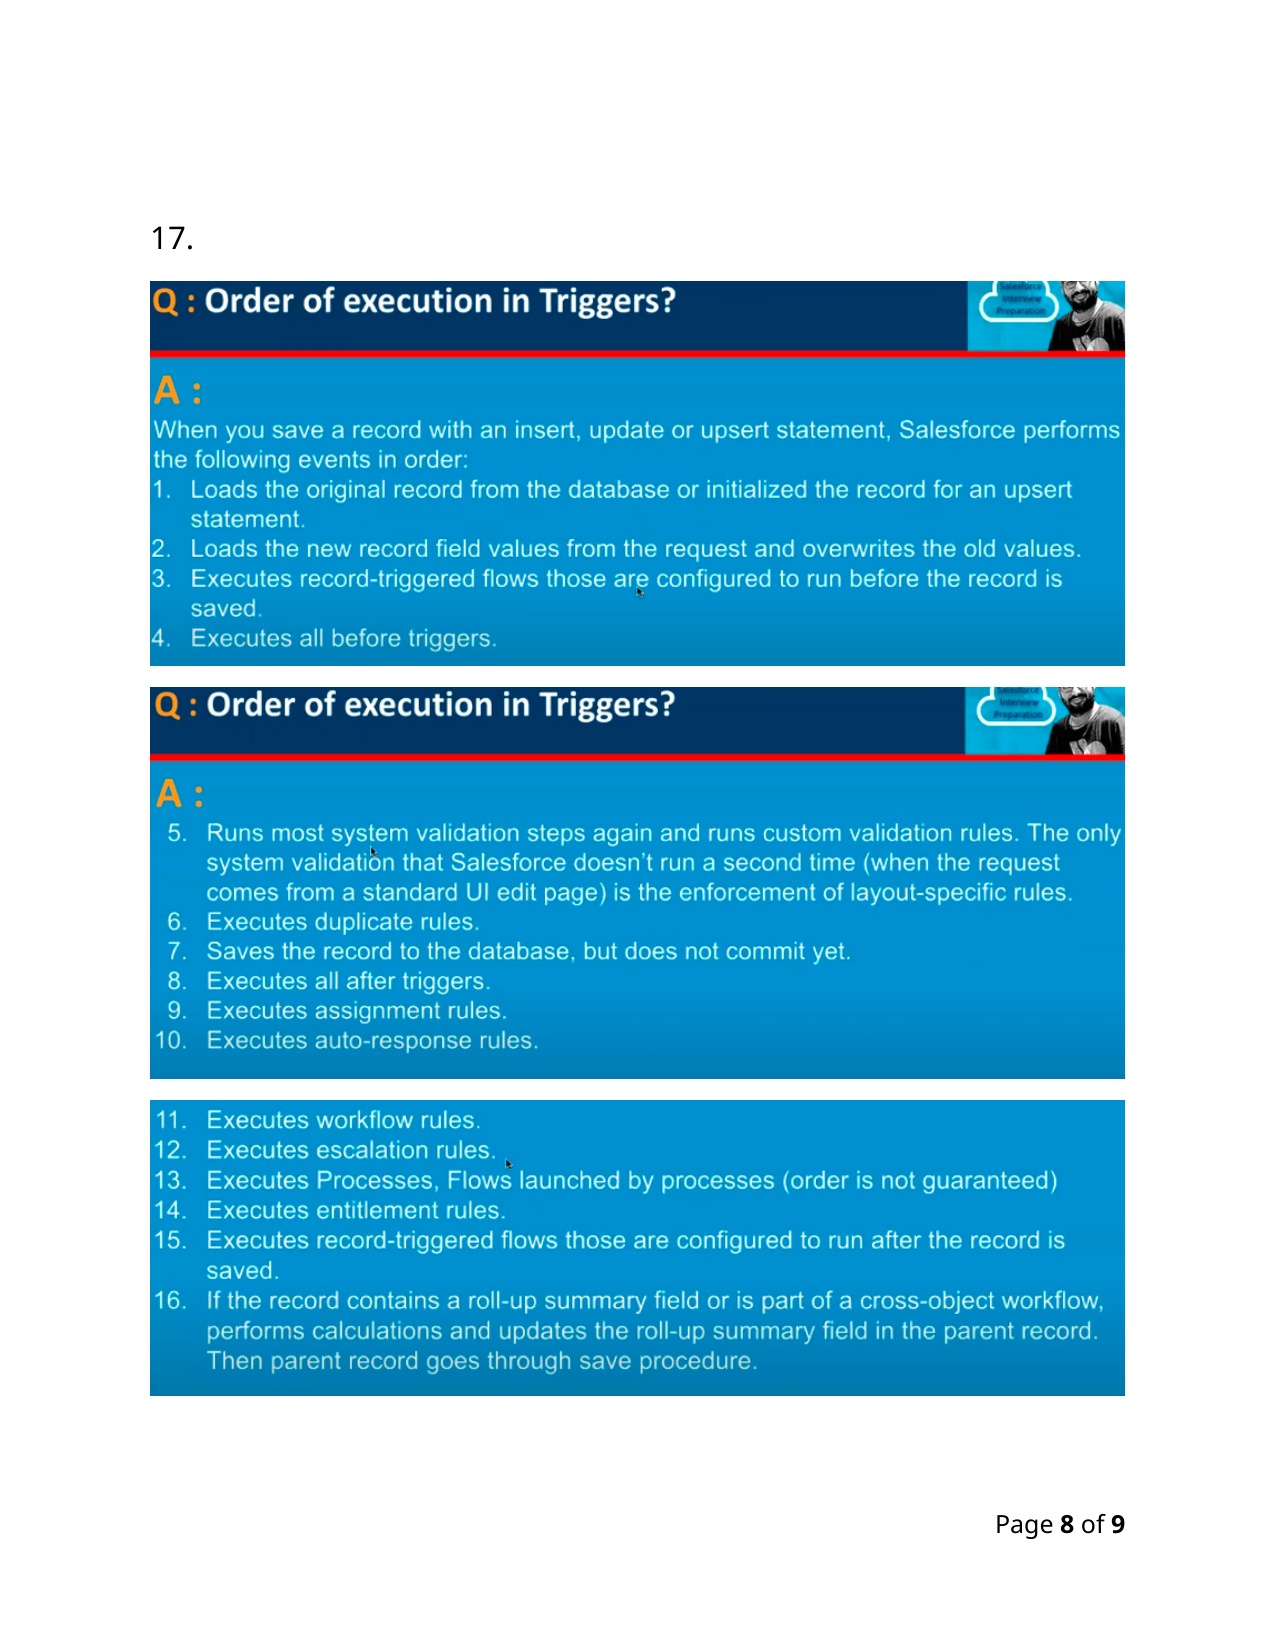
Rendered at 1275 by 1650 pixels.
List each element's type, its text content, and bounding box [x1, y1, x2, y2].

picture [984, 426, 988, 437]
picture [744, 1296, 752, 1306]
picture [437, 540, 441, 555]
picture [472, 634, 478, 645]
picture [965, 1176, 971, 1187]
picture [270, 858, 276, 869]
picture [226, 1008, 232, 1016]
picture [686, 1327, 690, 1338]
picture [343, 1034, 347, 1047]
picture [367, 1236, 372, 1248]
picture [498, 888, 509, 900]
picture [332, 1146, 341, 1158]
picture [463, 917, 472, 928]
picture [432, 426, 444, 437]
picture [777, 858, 784, 869]
picture [319, 1036, 326, 1047]
picture [989, 829, 999, 839]
picture [658, 486, 668, 497]
picture [290, 943, 300, 959]
picture [422, 1177, 431, 1186]
picture [154, 375, 179, 404]
picture [835, 858, 840, 870]
picture [1081, 426, 1086, 437]
picture [778, 431, 787, 438]
picture [209, 1001, 220, 1018]
picture [411, 977, 416, 988]
picture [399, 1116, 410, 1127]
picture [549, 1357, 556, 1370]
picture [448, 1206, 453, 1217]
picture [1083, 1298, 1088, 1308]
picture [209, 1201, 220, 1218]
picture [632, 540, 639, 556]
picture [828, 888, 835, 900]
picture [597, 482, 601, 497]
picture [237, 1008, 247, 1017]
picture [323, 1116, 332, 1127]
picture [566, 1233, 570, 1248]
picture [424, 889, 435, 900]
picture [732, 483, 736, 497]
picture [618, 481, 629, 497]
picture [421, 1236, 428, 1251]
picture [171, 1112, 175, 1127]
picture [585, 1296, 590, 1307]
picture [502, 1177, 511, 1188]
picture [238, 888, 244, 899]
picture [838, 883, 843, 899]
picture [884, 541, 888, 556]
picture [196, 450, 201, 466]
picture [192, 426, 203, 437]
picture [502, 544, 512, 556]
picture [576, 1327, 585, 1339]
picture [451, 1332, 457, 1339]
picture [169, 1141, 179, 1158]
picture [853, 545, 861, 556]
picture [401, 888, 407, 899]
picture [453, 853, 465, 870]
picture [378, 1232, 385, 1248]
picture [918, 858, 925, 868]
picture [783, 830, 787, 840]
picture [515, 1236, 526, 1248]
picture [837, 486, 847, 497]
picture [229, 1292, 246, 1308]
picture [470, 858, 478, 870]
picture [369, 917, 377, 929]
picture [350, 1356, 356, 1368]
picture [656, 1291, 663, 1307]
picture [390, 1143, 394, 1158]
picture [210, 635, 217, 645]
picture [991, 577, 999, 586]
picture [852, 428, 863, 435]
picture [284, 1116, 295, 1126]
picture [646, 492, 655, 497]
picture [777, 829, 782, 841]
picture [313, 1327, 323, 1338]
picture [158, 1231, 162, 1247]
picture [327, 1356, 332, 1368]
picture [725, 575, 734, 586]
picture [223, 888, 231, 900]
picture [215, 1291, 219, 1307]
picture [1051, 545, 1061, 556]
picture [231, 458, 238, 467]
picture [646, 884, 654, 900]
picture [569, 481, 580, 497]
picture [935, 570, 942, 586]
picture [585, 943, 592, 959]
picture [450, 546, 460, 556]
picture [279, 455, 289, 473]
picture [1056, 888, 1065, 900]
picture [316, 977, 326, 989]
picture [236, 541, 245, 556]
picture [926, 889, 935, 900]
picture [707, 883, 712, 899]
picture [885, 576, 896, 586]
picture [220, 485, 230, 497]
picture [555, 570, 565, 586]
picture [742, 542, 746, 556]
picture [203, 455, 211, 467]
picture [938, 1177, 944, 1188]
picture [277, 1233, 282, 1248]
picture [726, 1182, 734, 1188]
picture [150, 687, 1125, 762]
picture [240, 425, 250, 435]
picture [484, 569, 489, 585]
picture [350, 574, 355, 586]
picture [472, 884, 481, 900]
picture [489, 1176, 496, 1188]
picture [640, 885, 644, 900]
picture [619, 1359, 630, 1368]
picture [319, 913, 326, 929]
picture [1020, 1236, 1026, 1248]
picture [169, 912, 179, 929]
picture [237, 1176, 247, 1188]
picture [474, 978, 482, 989]
picture [828, 1176, 839, 1188]
picture [266, 515, 277, 525]
picture [1079, 1327, 1086, 1339]
picture [284, 1177, 289, 1187]
picture [667, 544, 671, 556]
picture [911, 885, 915, 900]
picture [547, 425, 558, 438]
picture [209, 1231, 221, 1248]
picture [826, 947, 836, 959]
picture [549, 487, 559, 496]
picture [536, 481, 546, 497]
picture [839, 945, 844, 959]
picture [666, 829, 672, 840]
picture [236, 1321, 249, 1338]
picture [251, 1118, 261, 1128]
picture [1045, 1328, 1051, 1339]
picture [663, 1176, 670, 1191]
picture [471, 481, 475, 496]
picture [702, 426, 712, 438]
picture [472, 829, 478, 840]
picture [249, 1297, 260, 1306]
picture [193, 570, 205, 586]
picture [948, 574, 959, 586]
picture [460, 1036, 470, 1047]
picture [818, 425, 828, 437]
picture [669, 952, 676, 959]
picture [167, 1202, 178, 1217]
picture [987, 540, 994, 556]
picture [497, 944, 501, 959]
picture [237, 917, 245, 929]
picture [738, 1176, 761, 1188]
picture [1039, 427, 1049, 435]
picture [827, 1291, 831, 1307]
picture [729, 545, 739, 556]
picture [739, 1357, 750, 1369]
picture [210, 578, 217, 585]
picture [305, 858, 315, 870]
picture [904, 858, 914, 870]
picture [209, 824, 222, 840]
picture [159, 575, 164, 585]
picture [237, 1115, 247, 1128]
picture [284, 1208, 295, 1218]
picture [250, 575, 257, 586]
picture [921, 425, 927, 437]
picture [513, 853, 518, 869]
picture [1043, 860, 1051, 870]
picture [407, 1036, 417, 1052]
picture [673, 860, 679, 870]
picture [450, 1116, 460, 1127]
picture [561, 889, 569, 900]
picture [781, 1231, 791, 1248]
picture [158, 1202, 162, 1217]
picture [1072, 1327, 1077, 1337]
picture [446, 1237, 456, 1248]
picture [300, 455, 310, 466]
picture [548, 829, 558, 840]
picture [794, 854, 800, 870]
picture [307, 485, 315, 495]
picture [228, 1356, 234, 1368]
picture [616, 860, 625, 869]
picture [536, 425, 544, 437]
picture [344, 1146, 353, 1158]
picture [709, 829, 715, 840]
picture [408, 1327, 414, 1339]
picture [482, 1231, 492, 1248]
picture [983, 884, 987, 899]
picture [317, 888, 333, 900]
picture [935, 481, 939, 496]
picture [382, 634, 386, 645]
picture [458, 1327, 462, 1338]
picture [237, 1236, 248, 1246]
picture [487, 485, 494, 497]
picture [347, 835, 352, 843]
picture [981, 1329, 992, 1338]
picture [823, 829, 827, 840]
picture [396, 1206, 402, 1216]
picture [247, 1267, 257, 1278]
picture [979, 1237, 990, 1245]
picture [936, 426, 946, 436]
picture [633, 858, 639, 869]
picture [759, 1236, 763, 1248]
picture [759, 545, 766, 556]
picture [506, 485, 515, 497]
picture [709, 1236, 714, 1248]
picture [690, 545, 698, 561]
picture [814, 1172, 824, 1188]
picture [357, 570, 369, 586]
picture [489, 1206, 498, 1218]
picture [902, 422, 914, 435]
picture [924, 541, 928, 556]
picture [283, 978, 294, 986]
picture [357, 1146, 367, 1158]
picture [378, 1146, 386, 1157]
picture [442, 977, 448, 993]
picture [618, 422, 628, 437]
picture [979, 281, 1059, 323]
picture [865, 576, 875, 586]
picture [226, 426, 234, 441]
picture [362, 425, 372, 438]
picture [608, 829, 618, 845]
picture [311, 486, 319, 497]
picture [824, 481, 834, 497]
picture [1003, 577, 1014, 586]
picture [711, 1177, 722, 1187]
picture [899, 574, 905, 586]
picture [408, 1236, 414, 1248]
picture [308, 1357, 318, 1368]
picture [830, 1236, 835, 1248]
picture [225, 918, 232, 927]
picture [331, 918, 340, 930]
picture [206, 425, 216, 437]
picture [608, 1172, 619, 1188]
picture [535, 1236, 544, 1248]
picture [786, 947, 791, 957]
picture [599, 948, 604, 959]
picture [500, 1327, 505, 1339]
picture [673, 425, 684, 435]
picture [280, 1327, 284, 1338]
picture [905, 546, 914, 556]
picture [830, 575, 834, 586]
picture [1008, 486, 1015, 497]
picture [671, 1358, 678, 1367]
picture [727, 947, 734, 958]
picture [675, 545, 685, 556]
picture [209, 488, 217, 497]
picture [628, 1296, 638, 1307]
picture [896, 1297, 906, 1308]
picture [333, 828, 342, 839]
picture [318, 1206, 341, 1217]
picture [479, 1322, 489, 1338]
picture [346, 1327, 355, 1338]
text 17. [150, 216, 1125, 258]
picture [501, 860, 510, 870]
picture [731, 1356, 737, 1368]
picture [301, 429, 307, 437]
picture [208, 1266, 217, 1277]
picture [169, 824, 179, 840]
picture [336, 1116, 347, 1128]
picture [401, 945, 405, 959]
picture [634, 425, 642, 437]
picture [593, 1296, 604, 1307]
picture [428, 1357, 438, 1373]
picture [409, 544, 414, 555]
picture [169, 1181, 179, 1188]
picture [396, 1178, 405, 1188]
picture [605, 485, 615, 497]
picture [526, 1296, 531, 1313]
picture [227, 455, 235, 465]
picture [432, 1328, 441, 1339]
picture [350, 1036, 358, 1043]
picture [657, 1237, 668, 1246]
picture [383, 1176, 392, 1188]
picture [629, 943, 636, 959]
picture [787, 574, 798, 586]
picture [1024, 889, 1029, 900]
picture [867, 829, 873, 840]
picture [531, 885, 535, 900]
picture [1052, 421, 1065, 437]
picture [653, 1327, 657, 1338]
picture [361, 972, 372, 989]
picture [950, 426, 959, 438]
picture [226, 830, 230, 841]
picture [263, 977, 269, 989]
picture [387, 574, 393, 586]
picture [278, 1173, 282, 1188]
picture [322, 545, 332, 556]
picture [1065, 550, 1073, 556]
picture [414, 884, 421, 900]
picture [155, 452, 159, 467]
picture [171, 979, 179, 986]
picture [763, 1296, 770, 1313]
picture [319, 1296, 325, 1307]
picture [464, 1116, 473, 1127]
picture [528, 482, 532, 497]
picture [436, 942, 443, 959]
picture [901, 433, 911, 438]
picture [268, 575, 278, 585]
picture [915, 481, 924, 497]
picture [251, 1236, 258, 1246]
picture [360, 629, 365, 645]
picture [652, 425, 663, 437]
picture [343, 858, 354, 870]
picture [338, 486, 346, 502]
picture [424, 858, 435, 870]
picture [279, 485, 284, 496]
picture [264, 1146, 270, 1158]
picture [529, 1237, 535, 1248]
picture [274, 540, 280, 556]
picture [1060, 1327, 1069, 1338]
picture [767, 888, 773, 900]
picture [208, 864, 217, 870]
picture [883, 1176, 890, 1188]
picture [479, 1146, 488, 1158]
picture [390, 977, 394, 988]
picture [350, 1116, 355, 1127]
picture [281, 515, 291, 526]
picture [977, 1176, 984, 1187]
picture [599, 829, 604, 840]
picture [277, 1203, 281, 1218]
picture [417, 489, 424, 497]
picture [718, 829, 722, 841]
picture [419, 1296, 426, 1307]
picture [621, 888, 627, 895]
picture [511, 578, 516, 586]
picture [247, 486, 256, 495]
picture [399, 1356, 404, 1368]
picture [641, 1357, 648, 1373]
picture [433, 829, 440, 840]
picture [307, 829, 316, 839]
picture [662, 1356, 670, 1369]
picture [213, 514, 222, 526]
picture [344, 888, 354, 900]
picture [193, 540, 203, 556]
picture [223, 546, 230, 555]
picture [312, 426, 322, 438]
picture [1008, 1237, 1017, 1248]
picture [792, 1176, 799, 1188]
picture [909, 1296, 918, 1308]
picture [527, 1176, 537, 1188]
picture [858, 888, 868, 900]
picture [504, 948, 514, 959]
picture [193, 515, 200, 521]
picture [375, 978, 385, 989]
picture [359, 948, 366, 959]
picture [159, 1032, 163, 1047]
picture [407, 1006, 418, 1015]
picture [265, 455, 275, 467]
picture [371, 1207, 376, 1216]
picture [294, 888, 300, 899]
picture [562, 829, 569, 845]
picture [246, 888, 251, 899]
picture [514, 1327, 520, 1343]
picture [469, 1176, 481, 1188]
picture [891, 854, 901, 869]
picture [510, 1356, 515, 1368]
picture [1022, 1176, 1033, 1187]
picture [209, 1141, 220, 1158]
picture [765, 947, 770, 958]
picture [532, 947, 541, 959]
picture [1044, 825, 1053, 840]
picture [838, 1237, 848, 1248]
picture [969, 425, 977, 435]
picture [797, 425, 807, 438]
picture [716, 426, 720, 442]
picture [335, 487, 341, 497]
picture [371, 1111, 376, 1127]
picture [307, 1296, 316, 1308]
picture [462, 1207, 466, 1218]
picture [1005, 859, 1011, 874]
picture [299, 1116, 308, 1127]
picture [282, 636, 291, 645]
picture [284, 1237, 295, 1247]
picture [581, 1356, 588, 1362]
picture [994, 1237, 1001, 1248]
picture [635, 1237, 645, 1248]
picture [687, 426, 692, 437]
picture [746, 829, 754, 839]
picture [780, 571, 785, 586]
picture [1007, 549, 1013, 556]
picture [817, 575, 826, 586]
picture [749, 888, 759, 898]
picture [450, 575, 460, 586]
picture [420, 455, 425, 467]
picture [278, 1143, 282, 1158]
picture [175, 457, 186, 466]
picture [568, 540, 572, 555]
picture [558, 1298, 564, 1309]
picture [264, 1116, 269, 1128]
picture [283, 1036, 294, 1047]
picture [284, 1147, 295, 1157]
picture [689, 1357, 698, 1369]
picture [938, 888, 948, 904]
picture [265, 1327, 270, 1338]
picture [573, 1296, 583, 1307]
picture [209, 942, 221, 959]
picture [575, 854, 585, 870]
picture [1055, 855, 1059, 870]
picture [879, 487, 887, 497]
picture [818, 546, 824, 556]
picture [1102, 425, 1106, 437]
picture [675, 829, 679, 840]
picture [927, 1176, 935, 1193]
picture [634, 485, 642, 497]
picture [237, 1269, 243, 1278]
picture [698, 888, 705, 899]
picture [225, 1176, 233, 1188]
picture [287, 885, 292, 899]
picture [1037, 546, 1047, 556]
picture [466, 1327, 475, 1338]
picture [420, 1206, 429, 1217]
picture [971, 488, 981, 497]
picture [473, 943, 479, 959]
picture [283, 1007, 294, 1017]
picture [389, 455, 395, 467]
picture [417, 575, 424, 587]
picture [235, 635, 241, 646]
picture [614, 1237, 624, 1248]
picture [434, 1036, 442, 1047]
picture [487, 859, 495, 870]
picture [193, 629, 205, 646]
picture [529, 829, 538, 840]
picture [980, 858, 985, 869]
picture [1067, 425, 1078, 435]
picture [535, 545, 546, 556]
picture [524, 858, 531, 866]
picture [226, 1207, 233, 1216]
picture [968, 545, 976, 556]
picture [376, 831, 387, 839]
picture [702, 546, 712, 556]
picture [441, 1356, 451, 1368]
picture [646, 485, 652, 492]
picture [351, 1177, 359, 1187]
picture [906, 829, 911, 840]
picture [346, 634, 357, 645]
picture [416, 545, 421, 556]
picture [529, 574, 538, 586]
picture [255, 888, 265, 898]
picture [373, 1036, 378, 1047]
picture [897, 889, 903, 900]
picture [388, 858, 394, 870]
picture [253, 828, 262, 840]
picture [554, 859, 564, 870]
picture [422, 918, 428, 928]
picture [1023, 1327, 1028, 1338]
picture [716, 545, 726, 556]
picture [451, 481, 461, 497]
picture [481, 1036, 486, 1047]
picture [417, 634, 422, 645]
picture [251, 1208, 259, 1218]
picture [458, 636, 469, 645]
picture [563, 1327, 571, 1339]
picture [364, 888, 373, 899]
picture [404, 855, 408, 870]
picture [221, 575, 232, 584]
picture [169, 1233, 179, 1248]
picture [1036, 1293, 1052, 1307]
picture [668, 1296, 675, 1305]
picture [288, 1356, 296, 1368]
picture [272, 1357, 282, 1372]
picture [830, 544, 840, 554]
picture [385, 1206, 395, 1217]
picture [899, 1177, 907, 1188]
picture [348, 978, 358, 988]
picture [502, 1231, 511, 1248]
picture [546, 1356, 552, 1367]
picture [534, 1322, 538, 1338]
picture [489, 1037, 494, 1048]
picture [795, 481, 806, 497]
picture [391, 829, 400, 840]
picture [422, 1116, 428, 1127]
picture [265, 948, 273, 959]
picture [952, 889, 962, 900]
picture [660, 888, 671, 900]
picture [603, 1323, 607, 1338]
picture [209, 1111, 220, 1128]
picture [891, 544, 901, 556]
picture [763, 858, 773, 870]
picture [612, 945, 616, 959]
picture [274, 425, 283, 437]
picture [713, 944, 717, 959]
picture [408, 1176, 419, 1188]
picture [558, 949, 568, 959]
picture [973, 1327, 978, 1338]
picture [775, 888, 780, 899]
picture [369, 1177, 380, 1188]
picture [534, 858, 540, 869]
picture [160, 1112, 164, 1127]
picture [944, 546, 955, 556]
picture [1028, 824, 1040, 840]
picture [235, 578, 244, 586]
picture [977, 574, 988, 585]
picture [251, 1176, 258, 1188]
picture [764, 423, 768, 437]
picture [1040, 1172, 1047, 1188]
picture [730, 1236, 737, 1247]
picture [693, 1327, 700, 1342]
picture [237, 1147, 248, 1157]
picture [963, 1296, 978, 1306]
picture [595, 574, 605, 586]
picture [876, 1237, 883, 1248]
picture [958, 858, 966, 868]
picture [287, 545, 297, 556]
picture [1003, 829, 1011, 841]
picture [220, 1266, 230, 1278]
picture [333, 425, 343, 437]
picture [444, 634, 454, 651]
picture [383, 893, 389, 900]
picture [393, 1006, 398, 1017]
picture [251, 1357, 255, 1368]
picture [429, 1296, 438, 1306]
picture [723, 1296, 728, 1307]
picture [250, 1011, 257, 1018]
picture [417, 1146, 424, 1157]
picture [233, 486, 243, 497]
picture [783, 888, 793, 899]
picture [405, 455, 416, 467]
picture [1057, 831, 1068, 838]
picture [497, 578, 504, 586]
picture [937, 1231, 944, 1247]
picture [451, 1359, 466, 1368]
picture [1063, 483, 1071, 497]
picture [208, 1351, 219, 1368]
picture [827, 858, 833, 869]
picture [206, 546, 217, 556]
picture [411, 855, 421, 869]
picture [496, 425, 506, 437]
picture [1008, 1176, 1019, 1188]
picture [802, 1233, 806, 1248]
picture [245, 855, 249, 870]
picture [618, 574, 626, 585]
picture [298, 977, 306, 989]
picture [713, 575, 720, 591]
picture [1009, 1296, 1018, 1308]
picture [208, 972, 221, 989]
picture [298, 1036, 306, 1047]
picture [783, 541, 794, 556]
picture [309, 575, 320, 586]
picture [359, 485, 365, 496]
picture [791, 1293, 803, 1308]
picture [465, 1146, 476, 1157]
picture [172, 1031, 179, 1048]
picture [863, 1176, 872, 1188]
picture [541, 1332, 547, 1339]
picture [348, 1297, 354, 1309]
picture [718, 1357, 724, 1369]
picture [384, 1327, 388, 1338]
picture [226, 1147, 232, 1154]
picture [264, 1237, 274, 1248]
picture [583, 545, 591, 556]
picture [690, 947, 696, 959]
picture [605, 426, 615, 442]
picture [442, 574, 447, 586]
picture [468, 1236, 478, 1248]
picture [208, 1327, 214, 1342]
picture [796, 1327, 801, 1337]
picture [684, 858, 694, 869]
picture [790, 423, 795, 437]
picture [878, 570, 883, 586]
picture [226, 978, 232, 985]
picture [730, 427, 739, 438]
picture [466, 977, 471, 988]
picture [271, 1296, 276, 1307]
picture [658, 578, 667, 586]
picture [318, 1171, 331, 1188]
picture [874, 1296, 879, 1307]
picture [261, 571, 265, 586]
picture [456, 825, 465, 840]
picture [339, 574, 346, 584]
picture [232, 830, 236, 840]
picture [970, 574, 975, 586]
picture [395, 1036, 404, 1047]
picture [1003, 426, 1014, 437]
picture [485, 947, 494, 958]
picture [494, 828, 505, 841]
picture [976, 687, 1056, 726]
picture [237, 1208, 247, 1216]
picture [222, 866, 227, 875]
picture [501, 1356, 506, 1368]
picture [304, 948, 314, 956]
picture [353, 452, 357, 467]
picture [555, 1176, 561, 1188]
picture [697, 570, 702, 586]
picture [991, 428, 997, 438]
picture [851, 570, 861, 586]
picture [1033, 485, 1042, 497]
picture [961, 1327, 969, 1338]
picture [452, 917, 459, 923]
picture [745, 486, 755, 497]
picture [774, 544, 779, 556]
picture [330, 1006, 339, 1017]
picture [300, 1356, 305, 1368]
picture [237, 1357, 247, 1369]
picture [806, 1331, 812, 1340]
picture [170, 972, 178, 978]
picture [157, 779, 181, 807]
picture [911, 1323, 920, 1338]
picture [449, 948, 459, 957]
picture [830, 829, 834, 840]
picture [449, 1171, 460, 1187]
picture [328, 1327, 336, 1338]
picture [673, 575, 681, 586]
picture [714, 1328, 723, 1338]
picture [452, 978, 462, 989]
picture [358, 1112, 367, 1127]
picture [233, 858, 240, 864]
picture [278, 858, 282, 869]
picture [970, 830, 975, 841]
picture [380, 1038, 391, 1045]
picture [285, 1327, 291, 1338]
picture [907, 574, 917, 585]
picture [470, 540, 479, 556]
picture [640, 947, 664, 959]
picture [237, 978, 247, 987]
picture [638, 1327, 643, 1338]
picture [352, 1237, 360, 1248]
picture [945, 854, 955, 870]
picture [609, 544, 615, 556]
picture [380, 943, 391, 959]
picture [942, 829, 951, 840]
picture [518, 1357, 526, 1369]
picture [574, 1231, 584, 1248]
picture [221, 636, 232, 646]
picture [401, 574, 410, 589]
picture [264, 1177, 274, 1188]
picture [433, 634, 441, 649]
picture [373, 947, 378, 959]
picture [547, 1236, 557, 1248]
picture [952, 1176, 962, 1188]
picture [892, 485, 899, 497]
picture [209, 1171, 221, 1188]
picture [655, 1356, 660, 1368]
picture [231, 600, 255, 616]
picture [878, 859, 886, 870]
picture [369, 545, 379, 556]
picture [584, 1356, 603, 1369]
picture [1029, 571, 1036, 586]
picture [883, 1327, 893, 1338]
picture [225, 1039, 233, 1047]
picture [475, 1208, 485, 1216]
picture [228, 947, 235, 958]
picture [153, 630, 163, 645]
picture [931, 540, 938, 555]
picture [522, 545, 532, 556]
picture [256, 1356, 262, 1368]
picture [454, 423, 458, 438]
picture [178, 422, 188, 437]
picture [155, 481, 160, 496]
picture [193, 604, 215, 616]
picture [1055, 1236, 1064, 1248]
picture [790, 829, 799, 840]
picture [662, 858, 667, 870]
picture [286, 425, 296, 437]
picture [263, 918, 267, 929]
picture [332, 948, 343, 956]
picture [546, 948, 554, 959]
picture [910, 1173, 914, 1188]
picture [460, 1236, 465, 1247]
picture [581, 1172, 588, 1187]
picture [645, 546, 656, 556]
picture [1086, 1323, 1090, 1338]
picture [950, 1238, 961, 1246]
picture [678, 488, 686, 497]
picture [247, 546, 256, 556]
picture [427, 977, 435, 993]
picture [358, 1203, 362, 1218]
picture [508, 1038, 518, 1047]
picture [756, 426, 761, 437]
picture [447, 884, 456, 900]
picture [765, 1176, 772, 1183]
picture [887, 1231, 897, 1248]
picture [403, 829, 407, 840]
picture [158, 1141, 162, 1157]
picture [962, 829, 967, 840]
picture [586, 888, 596, 900]
picture [746, 575, 756, 586]
picture [788, 1327, 793, 1338]
picture [1021, 544, 1027, 556]
picture [681, 1237, 698, 1248]
picture [546, 889, 552, 904]
picture [778, 947, 784, 958]
picture [594, 1176, 605, 1187]
picture [150, 281, 1125, 358]
picture [279, 1297, 295, 1307]
picture [450, 1296, 458, 1308]
picture [489, 1353, 493, 1368]
picture [562, 426, 566, 437]
picture [395, 1296, 406, 1308]
picture [637, 577, 648, 586]
picture [438, 1146, 443, 1157]
picture [404, 973, 408, 989]
picture [299, 1146, 308, 1156]
picture [469, 1358, 478, 1367]
picture [482, 425, 492, 437]
picture [429, 485, 436, 493]
picture [157, 1172, 162, 1188]
picture [406, 1146, 413, 1158]
picture [193, 481, 203, 497]
picture [251, 1146, 260, 1158]
picture [866, 486, 876, 496]
picture [239, 429, 247, 437]
picture [456, 455, 461, 466]
picture [703, 1352, 713, 1369]
picture [335, 578, 343, 586]
picture [377, 1332, 383, 1339]
picture [782, 485, 793, 497]
picture [734, 1237, 741, 1252]
picture [418, 1327, 428, 1338]
picture [1002, 1173, 1006, 1188]
picture [583, 485, 594, 497]
picture [560, 1353, 570, 1368]
picture [408, 1352, 417, 1368]
picture [298, 918, 306, 929]
picture [208, 1031, 220, 1048]
picture [428, 451, 438, 467]
picture [1053, 580, 1061, 586]
picture [430, 489, 440, 497]
picture [169, 1171, 178, 1180]
picture [693, 485, 698, 497]
picture [400, 1006, 404, 1017]
picture [626, 829, 632, 840]
picture [617, 1296, 624, 1308]
picture [367, 634, 378, 643]
picture [458, 1007, 467, 1019]
picture [520, 859, 530, 870]
picture [691, 1292, 697, 1308]
picture [1042, 888, 1052, 897]
picture [778, 1296, 786, 1308]
picture [253, 426, 263, 437]
picture [389, 636, 400, 645]
picture [261, 1262, 271, 1278]
picture [336, 1353, 340, 1369]
picture [345, 1012, 351, 1019]
picture [438, 855, 442, 870]
picture [225, 1116, 233, 1126]
picture [435, 1237, 442, 1251]
picture [901, 1237, 911, 1248]
picture [467, 570, 473, 586]
picture [162, 451, 169, 467]
picture [279, 829, 294, 840]
picture [1028, 1232, 1039, 1248]
picture [333, 630, 343, 645]
picture [305, 1299, 311, 1309]
picture [718, 1231, 722, 1247]
picture [428, 574, 438, 586]
picture [287, 486, 297, 497]
picture [344, 918, 354, 934]
picture [372, 1357, 382, 1369]
picture [401, 917, 409, 927]
picture [297, 1008, 306, 1019]
picture [330, 854, 340, 870]
picture [1020, 485, 1026, 501]
picture [946, 1327, 951, 1342]
picture [763, 570, 770, 586]
picture [518, 942, 525, 959]
picture [403, 486, 413, 497]
picture [515, 884, 522, 900]
picture [268, 634, 275, 646]
picture [317, 1006, 326, 1019]
picture [591, 426, 595, 438]
picture [441, 455, 452, 467]
picture [370, 850, 380, 870]
picture [546, 1296, 553, 1303]
picture [397, 1233, 401, 1248]
picture [842, 1296, 850, 1308]
picture [358, 1359, 368, 1367]
picture [306, 888, 313, 898]
picture [944, 1292, 955, 1309]
picture [225, 1237, 232, 1248]
picture [758, 947, 763, 958]
picture [335, 1176, 340, 1187]
picture [532, 1357, 542, 1369]
picture [540, 1177, 550, 1188]
picture [318, 1236, 323, 1248]
picture [476, 1007, 487, 1017]
picture [589, 858, 607, 870]
picture [857, 1236, 862, 1247]
picture [168, 1292, 176, 1305]
picture [325, 456, 336, 466]
picture [318, 1146, 328, 1158]
picture [767, 1236, 777, 1246]
picture [394, 547, 405, 556]
picture [808, 1237, 816, 1248]
picture [742, 426, 753, 437]
picture [838, 426, 849, 437]
picture [208, 913, 219, 929]
picture [770, 1297, 774, 1308]
picture [364, 1007, 370, 1020]
picture [1015, 888, 1020, 899]
picture [354, 426, 358, 437]
picture [602, 1237, 611, 1248]
picture [237, 1038, 247, 1048]
picture [246, 515, 263, 526]
picture [584, 580, 591, 586]
picture [995, 1327, 1005, 1338]
picture [707, 858, 714, 869]
picture [963, 421, 967, 436]
picture [449, 1006, 454, 1017]
picture [987, 859, 995, 869]
picture [250, 948, 261, 958]
picture [327, 1292, 338, 1309]
picture [357, 829, 366, 840]
picture [587, 1239, 595, 1248]
picture [883, 892, 893, 900]
picture [269, 888, 275, 895]
picture [1045, 487, 1055, 497]
picture [938, 856, 942, 870]
picture [645, 1180, 650, 1190]
picture [484, 1180, 489, 1188]
picture [158, 1292, 162, 1307]
picture [162, 421, 167, 430]
picture [638, 1301, 644, 1310]
picture [629, 1172, 637, 1188]
picture [326, 1236, 337, 1248]
picture [824, 1321, 829, 1337]
picture [649, 1236, 654, 1248]
